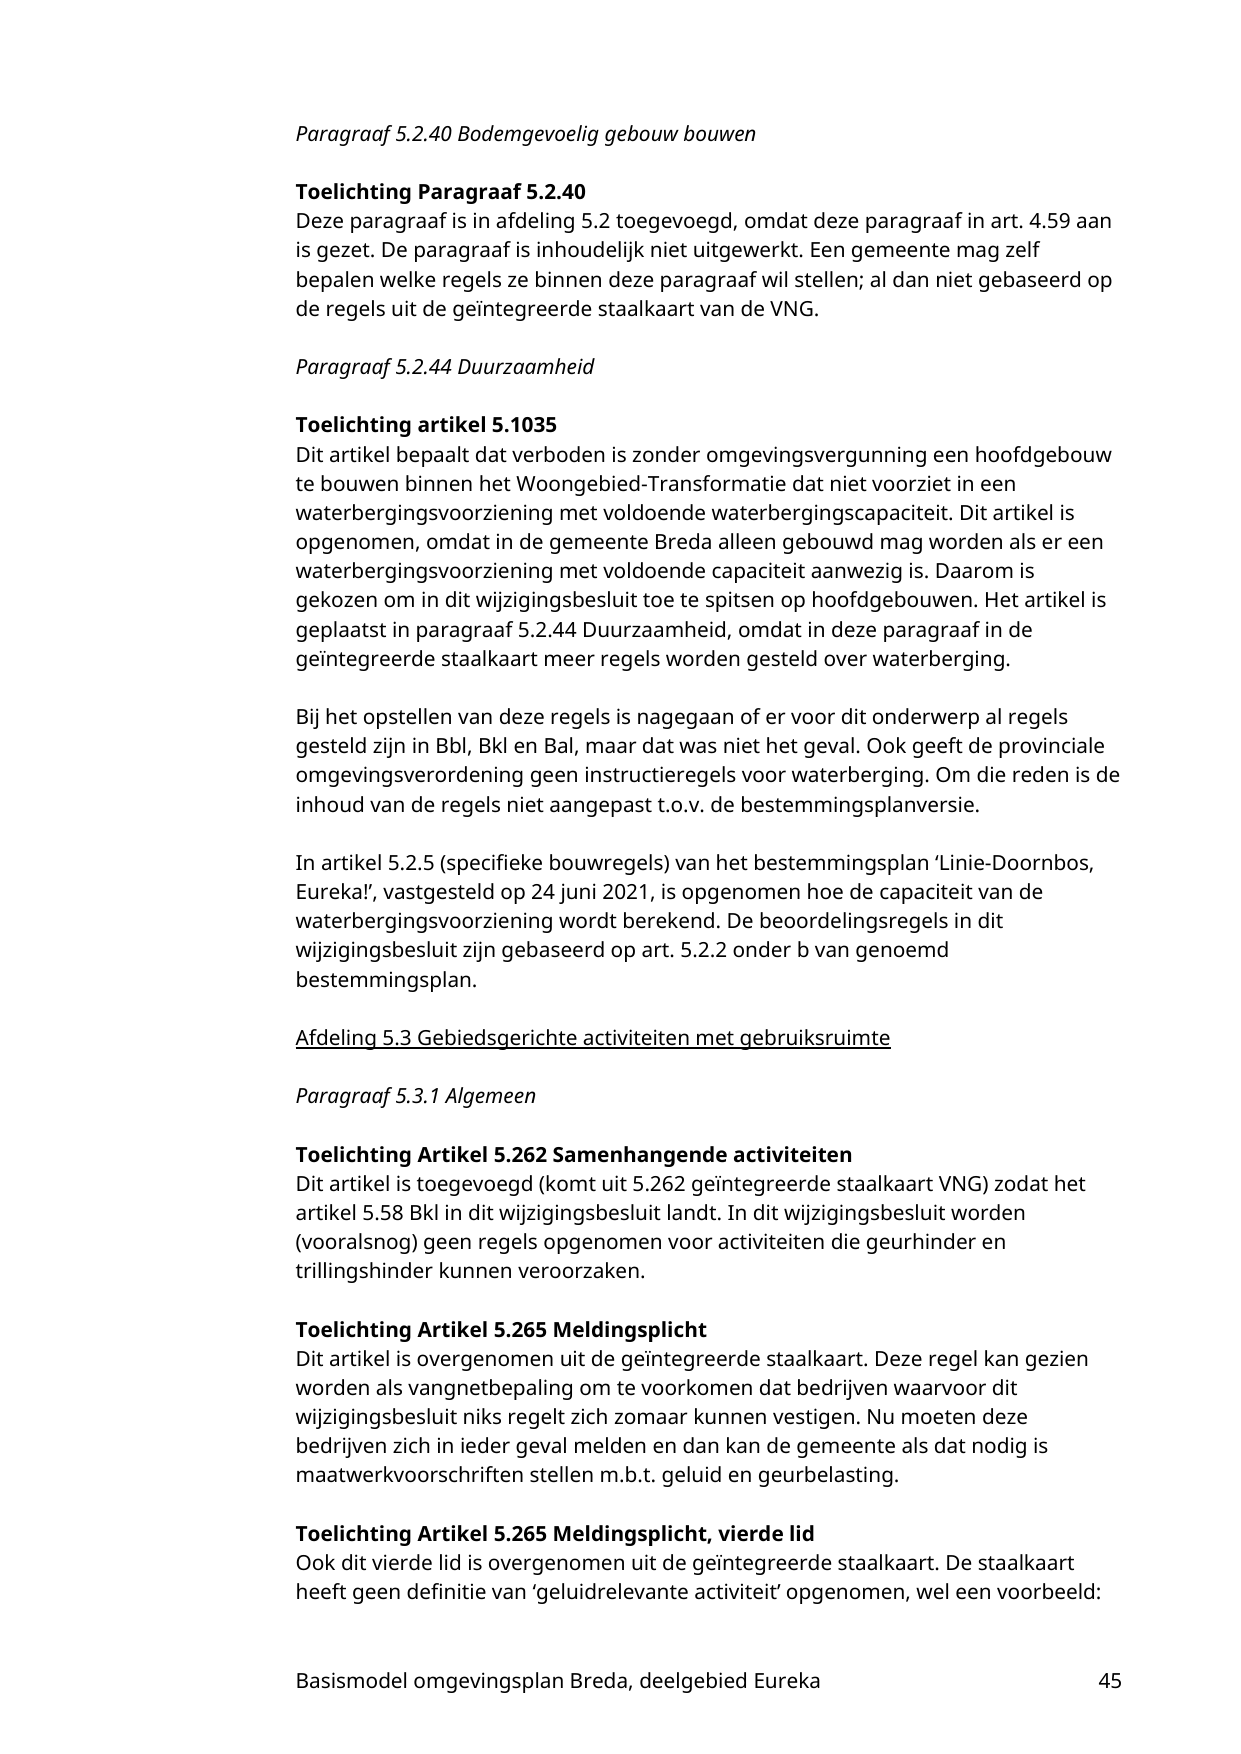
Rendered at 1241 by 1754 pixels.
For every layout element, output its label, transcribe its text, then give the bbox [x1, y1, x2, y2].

text Dit artikel bepaalt dat verboden is zonder omgevingsvergunning een hoofdgebouw te bouwen binnen het Woongebied-Transformatie dat niet voorziet in een waterbergingsvoorziening met voldoende waterbergingscapaciteit. Dit artikel is opgenomen, omdat in de gemeente Breda alleen gebouwd mag worden als er een waterbergingsvoorziening met voldoende capaciteit aanwezig is. Daarom is gekozen om in dit wijzigingsbesluit toe te spitsen op hoofdgebouwen. Het artikel is geplaatst in paragraaf 5.2.44 Duurzaamheid, omdat in deze paragraaf in de geïntegreerde staalkaart meer regels worden gesteld over waterberging. [295, 439, 1122, 672]
text In artikel 5.2.5 (specifieke bouwregels) van het bestemmingsplan ‘Linie-Doornbos, Eureka!’, vastgesteld op 24 juni 2021, is opgenomen hoe de capaciteit van de waterbergingsvoorziening wordt berekend. De beoordelingsregels in dit wijzigingsbesluit zijn gebaseerd op art. 5.2.2 onder b van genoemd bestemmingsplan. [295, 847, 1122, 993]
text Toelichting artikel 5.1035 [295, 410, 1122, 439]
text Toelichting Artikel 5.262 Samenhangende activiteiten [295, 1139, 1122, 1168]
text Toelichting Paragraaf 5.2.40 [295, 176, 1122, 206]
text Bij het opstellen van deze regels is nagegaan of er voor dit onderwerp al regels gesteld zijn in Bbl, Bkl en Bal, maar dat was niet het geval. Ook geeft de provinciale omgevingsverordening geen instructieregels voor waterberging. Om die reden is de inhoud van de regels niet aangepast t.o.v. de bestemmingsplanversie. [295, 701, 1122, 818]
text Afdeling 5.3 Gebiedsgerichte activiteiten met gebruiksruimte [295, 1022, 1122, 1051]
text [295, 1547, 1122, 1606]
text Paragraaf 5.2.44 Duurzaamheid [295, 351, 1122, 381]
text Toelichting Artikel 5.265 Meldingsplicht, vierde lid [295, 1518, 1122, 1547]
text Dit artikel is overgenomen uit de geïntegreerde staalkaart. Deze regel kan gezien worden als vangnetbepaling om te voorkomen dat bedrijven waarvoor dit wijzigingsbesluit niks regelt zich zomaar kunnen vestigen. Nu moeten deze bedrijven zich in ieder geval melden en dan kan de gemeente als dat nodig is maatwerkvoorschriften stellen m.b.t. geluid en geurbelasting. [295, 1343, 1122, 1489]
text Paragraaf 5.3.1 Algemeen [295, 1081, 1122, 1110]
text Dit artikel is toegevoegd (komt uit 5.262 geïntegreerde staalkaart VNG) zodat het artikel 5.58 Bkl in dit wijzigingsbesluit landt. In dit wijzigingsbesluit worden (vooralsnog) geen regels opgenomen voor activiteiten die geurhinder en trillingshinder kunnen veroorzaken. [295, 1168, 1122, 1285]
text Deze paragraaf is in afdeling 5.2 toegevoegd, omdat deze paragraaf in art. 4.59 aan is gezet. De paragraaf is inhoudelijk niet uitgewerkt. Een gemeente mag zelf bepalen welke regels ze binnen deze paragraaf wil stellen; al dan niet gebaseerd op de regels uit de geïntegreerde staalkaart van de VNG. [295, 206, 1122, 322]
text Toelichting Artikel 5.265 Meldingsplicht [295, 1314, 1122, 1343]
text Paragraaf 5.2.40 Bodemgevoelig gebouw bouwen [295, 118, 1122, 147]
